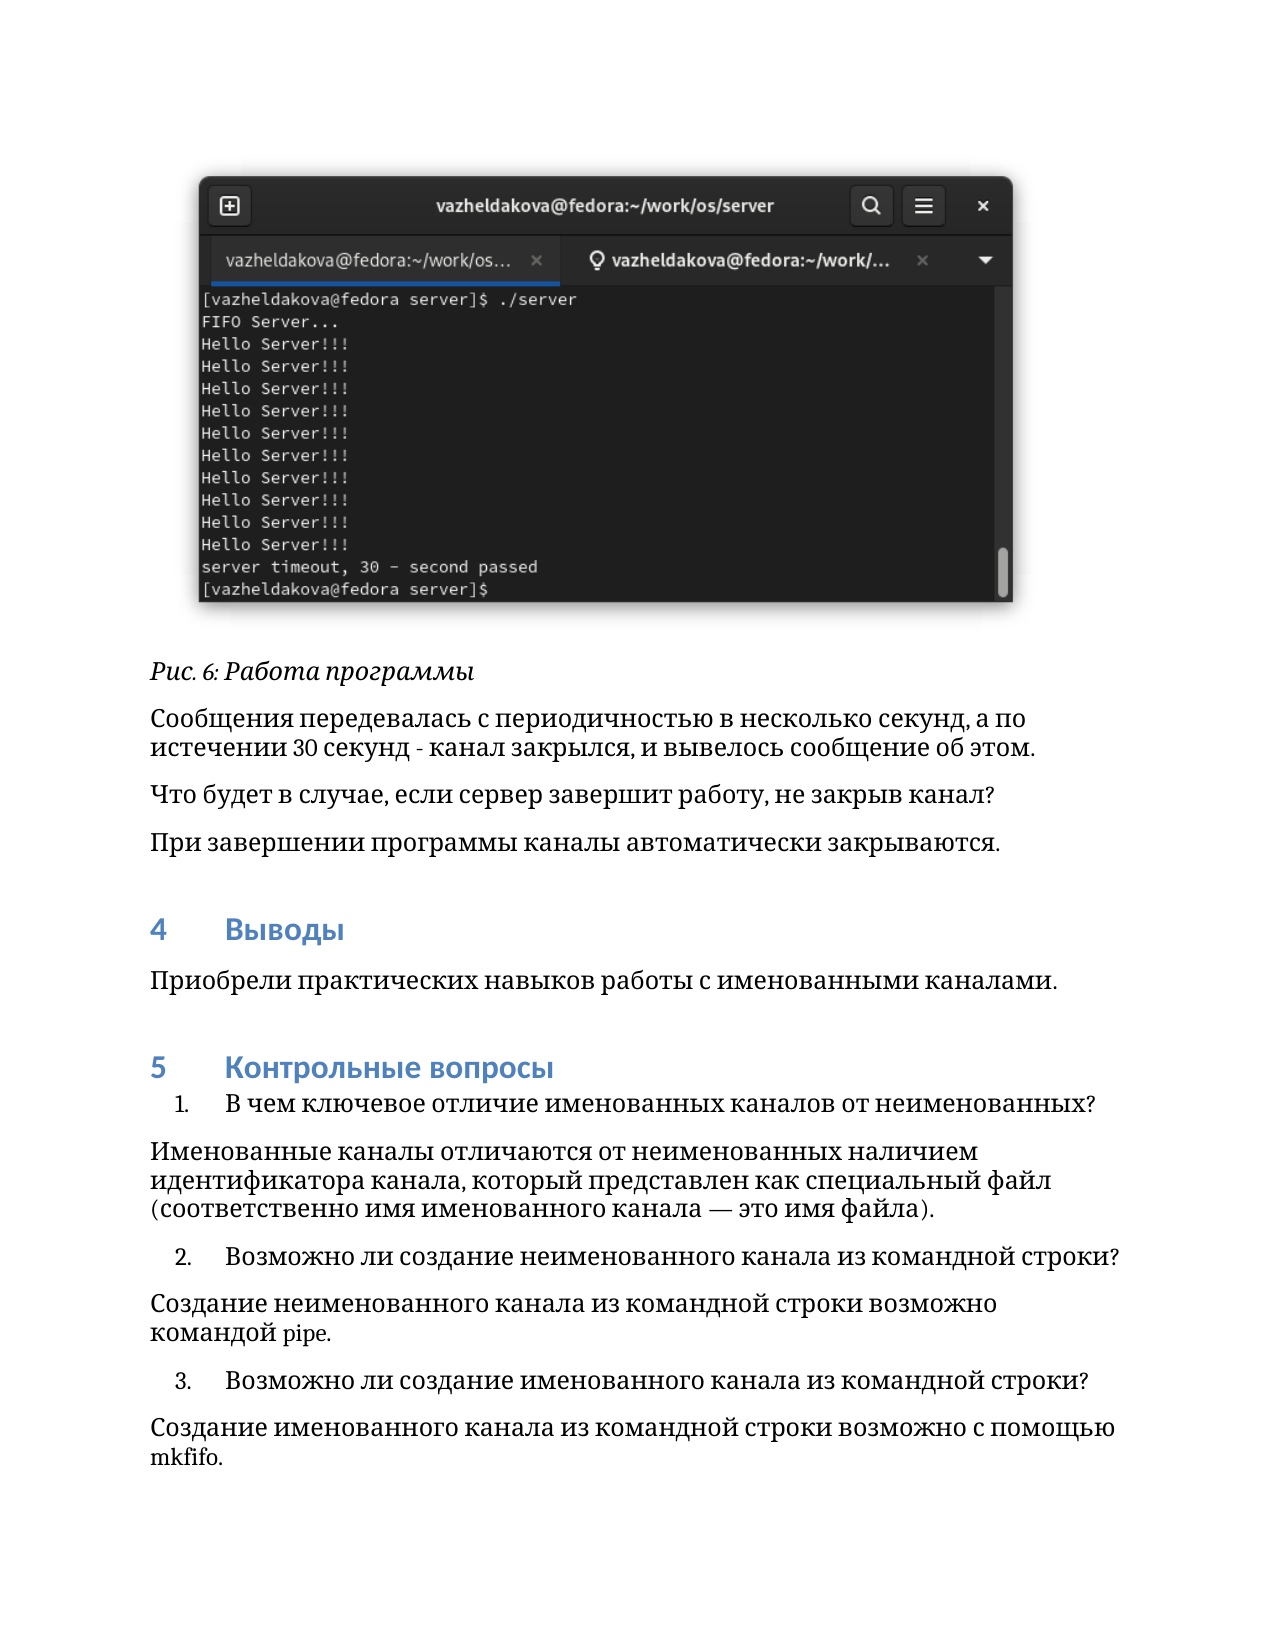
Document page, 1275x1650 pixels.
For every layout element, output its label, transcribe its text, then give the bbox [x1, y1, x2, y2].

subtitle 4 Выводы [150, 908, 1125, 948]
text Приобрели практических навыков работы с именованными каналами. [150, 967, 1125, 996]
picture [168, 150, 1044, 637]
text Рис. 6: Работа программы [150, 658, 1125, 686]
subtitle 5 Контрольные вопросы [150, 1046, 1125, 1087]
text Создание неименованного канала из командной строки возможно командой pipe. [150, 1290, 1125, 1348]
text При завершении программы каналы автоматически закрываются. [150, 829, 1125, 858]
text Что будет в случае, если сервер завершит работу, не закрыв канал? [150, 781, 1125, 810]
text Сообщения передевалась с периодичностью в несколько секунд, а по истечении 30 секунд - канал закрылся, и вывелось сообщение об этом. [150, 705, 1125, 763]
list В чем ключевое отличие именованных каналов от неименованных? [175, 1090, 1125, 1119]
list Возможно ли создание именованного канала из командной строки? [175, 1367, 1125, 1395]
list Возможно ли создание неименованного канала из командной строки? [175, 1243, 1125, 1272]
text Создание именованного канала из командной строки возможно с помощью mkfifo. [150, 1414, 1125, 1472]
text Именованные каналы отличаются от неименованных наличием идентификатора канала, который представлен как специальный файл (соответственно имя именованного канала — это имя файла). [150, 1138, 1125, 1224]
